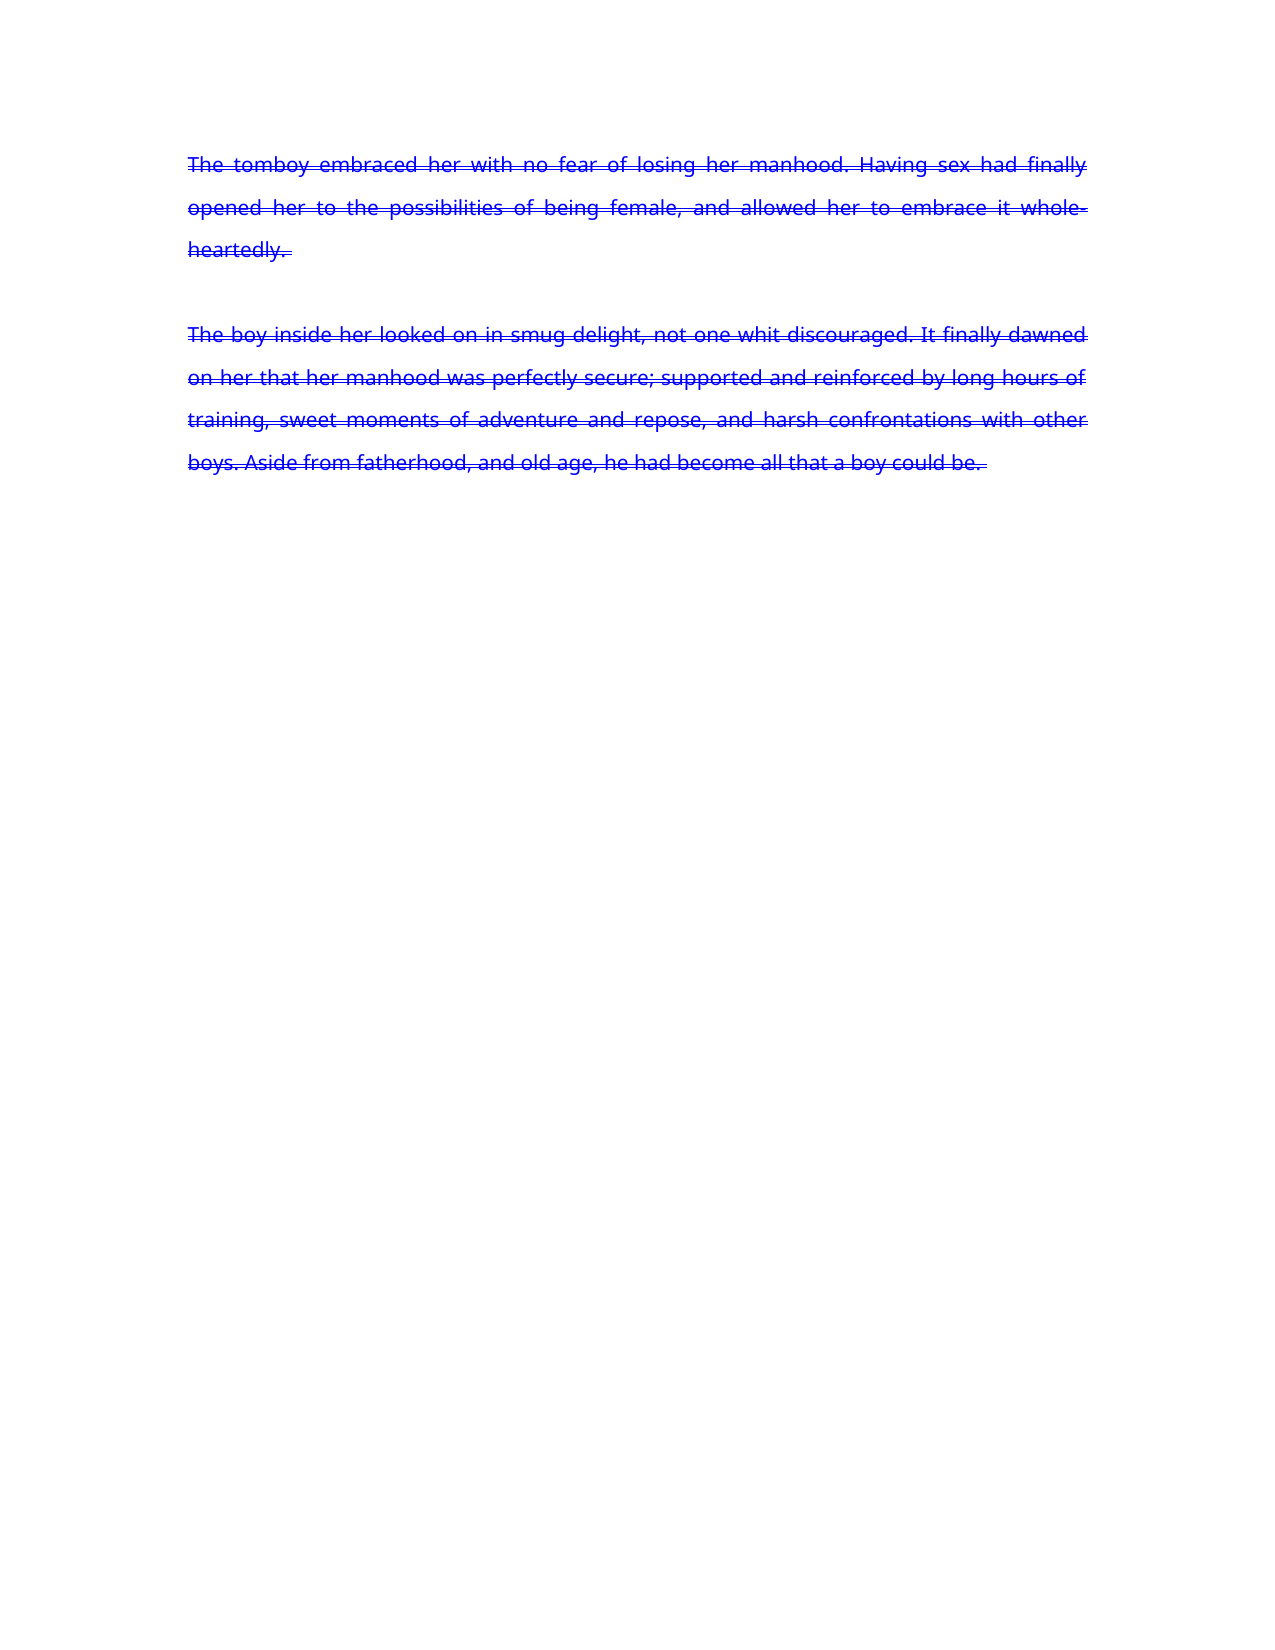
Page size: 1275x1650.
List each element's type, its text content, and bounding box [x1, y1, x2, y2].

text The tomboy embraced her with no fear of losing her manhood. Having sex had finally opened her to the possibilities of being female, and allowed her to embrace it whole-heartedly. [187, 150, 1087, 166]
text The tomboy embraced her with no fear of losing her manhood. Having sex had finally opened her to the possibilities of being female, and allowed her to embrace it whole-heartedly. [187, 170, 1087, 208]
text The boy inside her looked on in smug delight, not one whit discouraged. It finally dawned on her that her manhood was perfectly secure; supported and reinforced by long hours of training, sweet moments of adventure and repose, and harsh confrontations with other boys. Aside from fatherhood, and old age, he had become all that a boy could be. [187, 425, 1087, 477]
text The boy inside her looked on in smug delight, not one whit discouraged. It finally dawned on her that her manhood was perfectly secure; supported and reinforced by long hours of training, sweet moments of adventure and repose, and harsh confrontations with other boys. Aside from fatherhood, and old age, he had become all that a boy could be. [187, 340, 1087, 421]
text The tomboy embraced her with no fear of losing her manhood. Having sex had finally opened her to the possibilities of being female, and allowed her to embrace it whole-heartedly. [187, 212, 1087, 264]
